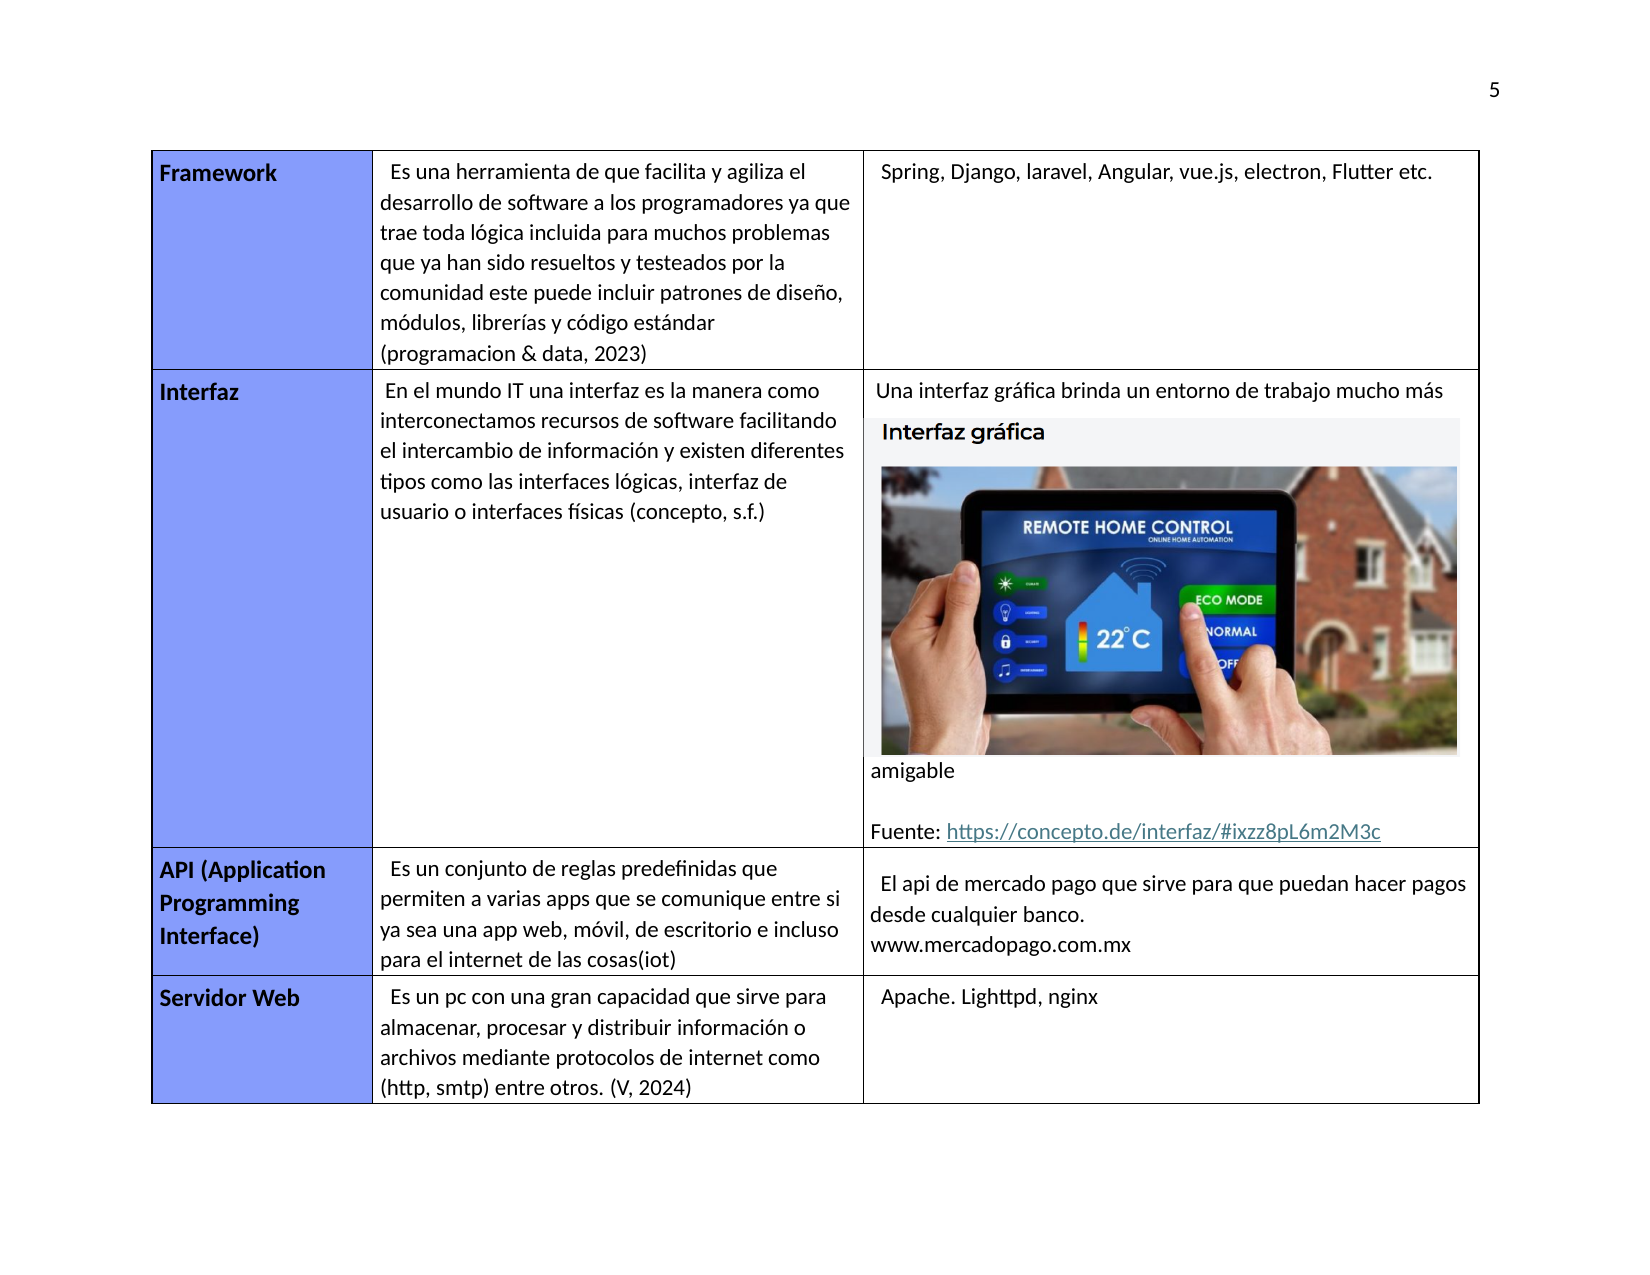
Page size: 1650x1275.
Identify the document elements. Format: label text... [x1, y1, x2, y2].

table_cell Es un pc con una gran capacidad que sirve para almacenar, procesar y distribuir información o archivos mediante protocolos de internet como (http, smtp) entre otros. [373, 976, 863, 1103]
table_cell El api de mercado pago que sirve para que puedan hacer pagos desde cualquier banco. www.mercadopago.com.mx [864, 848, 1478, 975]
table_cell Apache. Lighttpd, nginx [864, 976, 1478, 1103]
table_cell Es un conjunto de reglas predefinidas que permiten a varias apps que se comunique entre si ya sea una app web, móvil, de escritorio e incluso para el internet de las cosas(iot) [373, 848, 863, 975]
table_cell Interfaz [153, 370, 372, 847]
table_cell En el mundo IT una interfaz es la manera como interconectamos recursos de software facilitando el intercambio de información y existen diferentes tipos como las interfaces lógicas, interfaz de usuario o interfaces físicas [373, 370, 863, 847]
table_cell API (Application Programming Interface) [153, 848, 372, 975]
table_cell Framework [153, 151, 372, 369]
table_cell Una interfaz gráfica brinda un entorno de trabajo mucho más amigable Fuente: https://concepto.de/interfaz/#ixzz8pL6m2M3c [864, 370, 1478, 847]
picture [863, 418, 1461, 757]
table_cell Spring, Django, laravel, Angular, vue.js, electron, Flutter etc. [864, 151, 1478, 369]
table_cell Es una herramienta de que facilita y agiliza el desarrollo de software a los programadores ya que trae toda lógica incluida para muchos problemas que ya han sido resueltos y testeados por la comunidad este puede incluir patrones de diseño, módulos, librerías y código estándar [373, 151, 863, 369]
table_cell Servidor Web [153, 976, 372, 1103]
